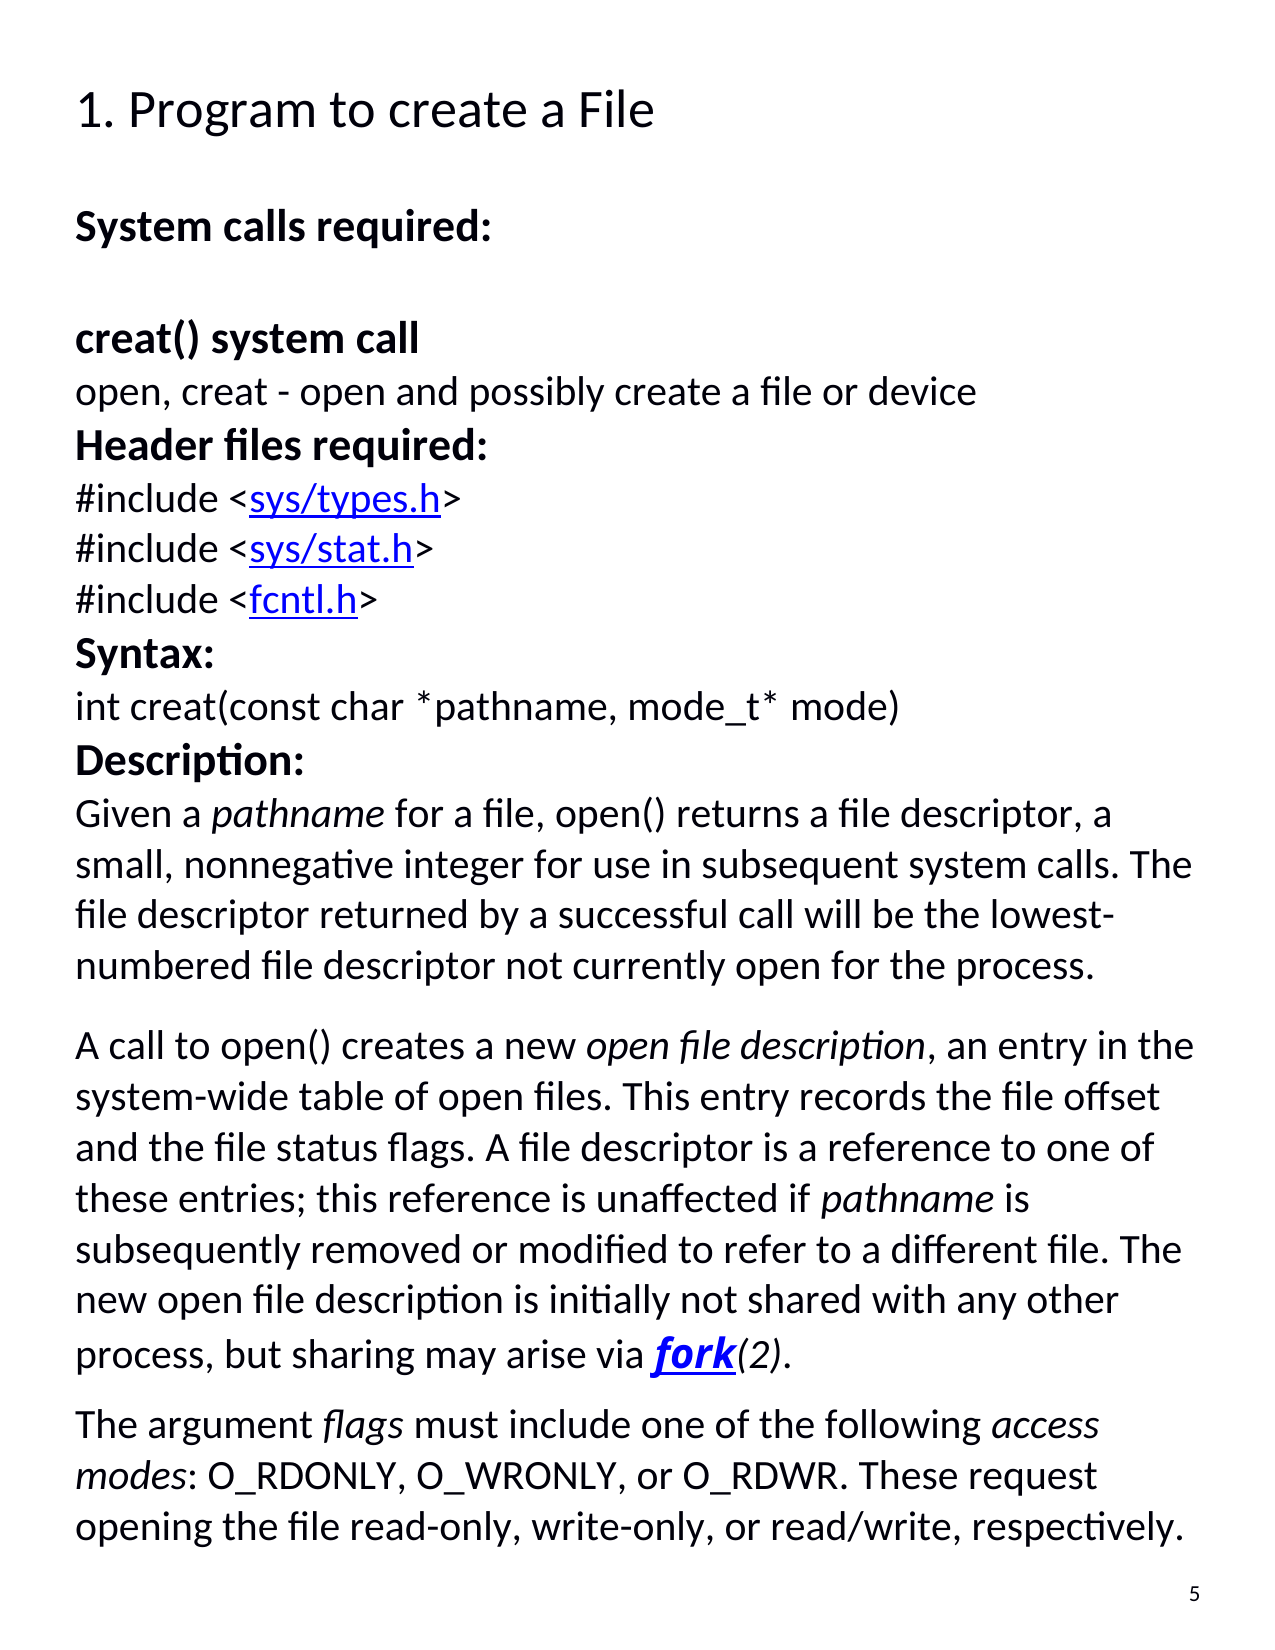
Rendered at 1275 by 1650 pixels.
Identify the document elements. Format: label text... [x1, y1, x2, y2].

text The argument flags must include one of the following access modes: O_RDONLY, O_WRONLY, or O_RDWR. These request opening the file read-only, write-only, or read/write, respectively. [75, 1398, 1200, 1550]
text Description: [75, 731, 1200, 787]
text System calls required: [75, 197, 1200, 253]
text Given a pathname for a file, open() returns a file descriptor, a small, nonnegative integer for use in subsequent system calls. The file descriptor returned by a successful call will be the lowest-numbered file descriptor not currently open for the process. [75, 787, 1200, 990]
text A call to open() creates a new open file description, an entry in the system-wide table of open files. This entry records the file offset and the file status flags. A file descriptor is a reference to one of these entries; this reference is unaffected if pathname is subsequently removed or modified to refer to a different file. The new open file description is initially not shared with any other process, but sharing may arise via fork(2). [75, 1019, 1200, 1381]
text 1. Program to create a File [75, 75, 1200, 141]
text Header files required: [75, 416, 1200, 472]
text #include <fcntl.h> [75, 573, 1200, 624]
text Syntax: [75, 624, 1200, 680]
text int creat(const char *pathname, mode_t* mode) [75, 680, 1200, 731]
text #include <sys/stat.h> [75, 522, 1200, 573]
text creat() system call [75, 309, 1200, 365]
text open, creat - open and possibly create a file or device [75, 365, 1200, 416]
text #include <sys/types.h> [75, 472, 1200, 522]
